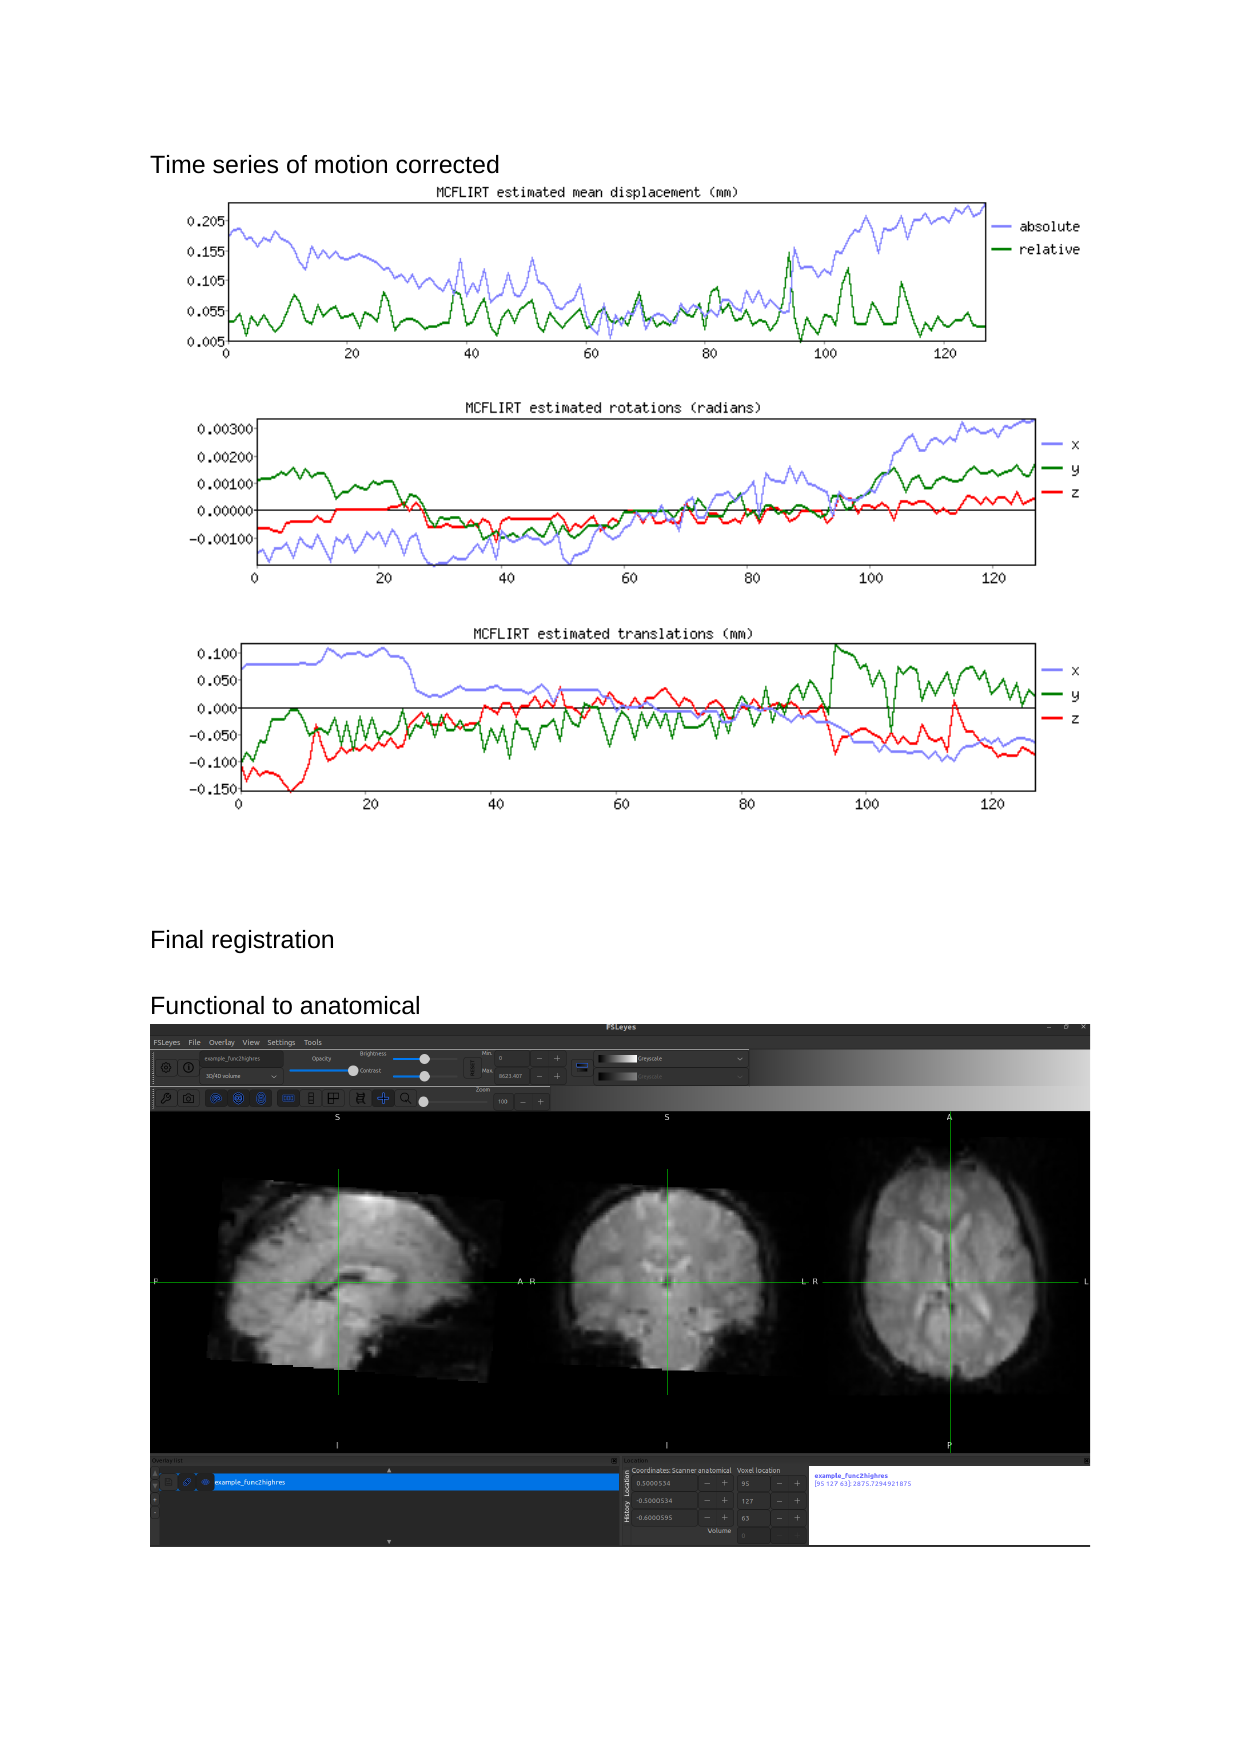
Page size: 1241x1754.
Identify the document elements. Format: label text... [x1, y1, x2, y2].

text Final registration [150, 925, 1090, 954]
picture [150, 624, 1091, 847]
text Time series of motion corrected [150, 150, 1090, 179]
picture [150, 183, 1091, 394]
picture [150, 1024, 1091, 1547]
text Functional to anatomical [150, 991, 1090, 1020]
picture [150, 397, 1091, 621]
